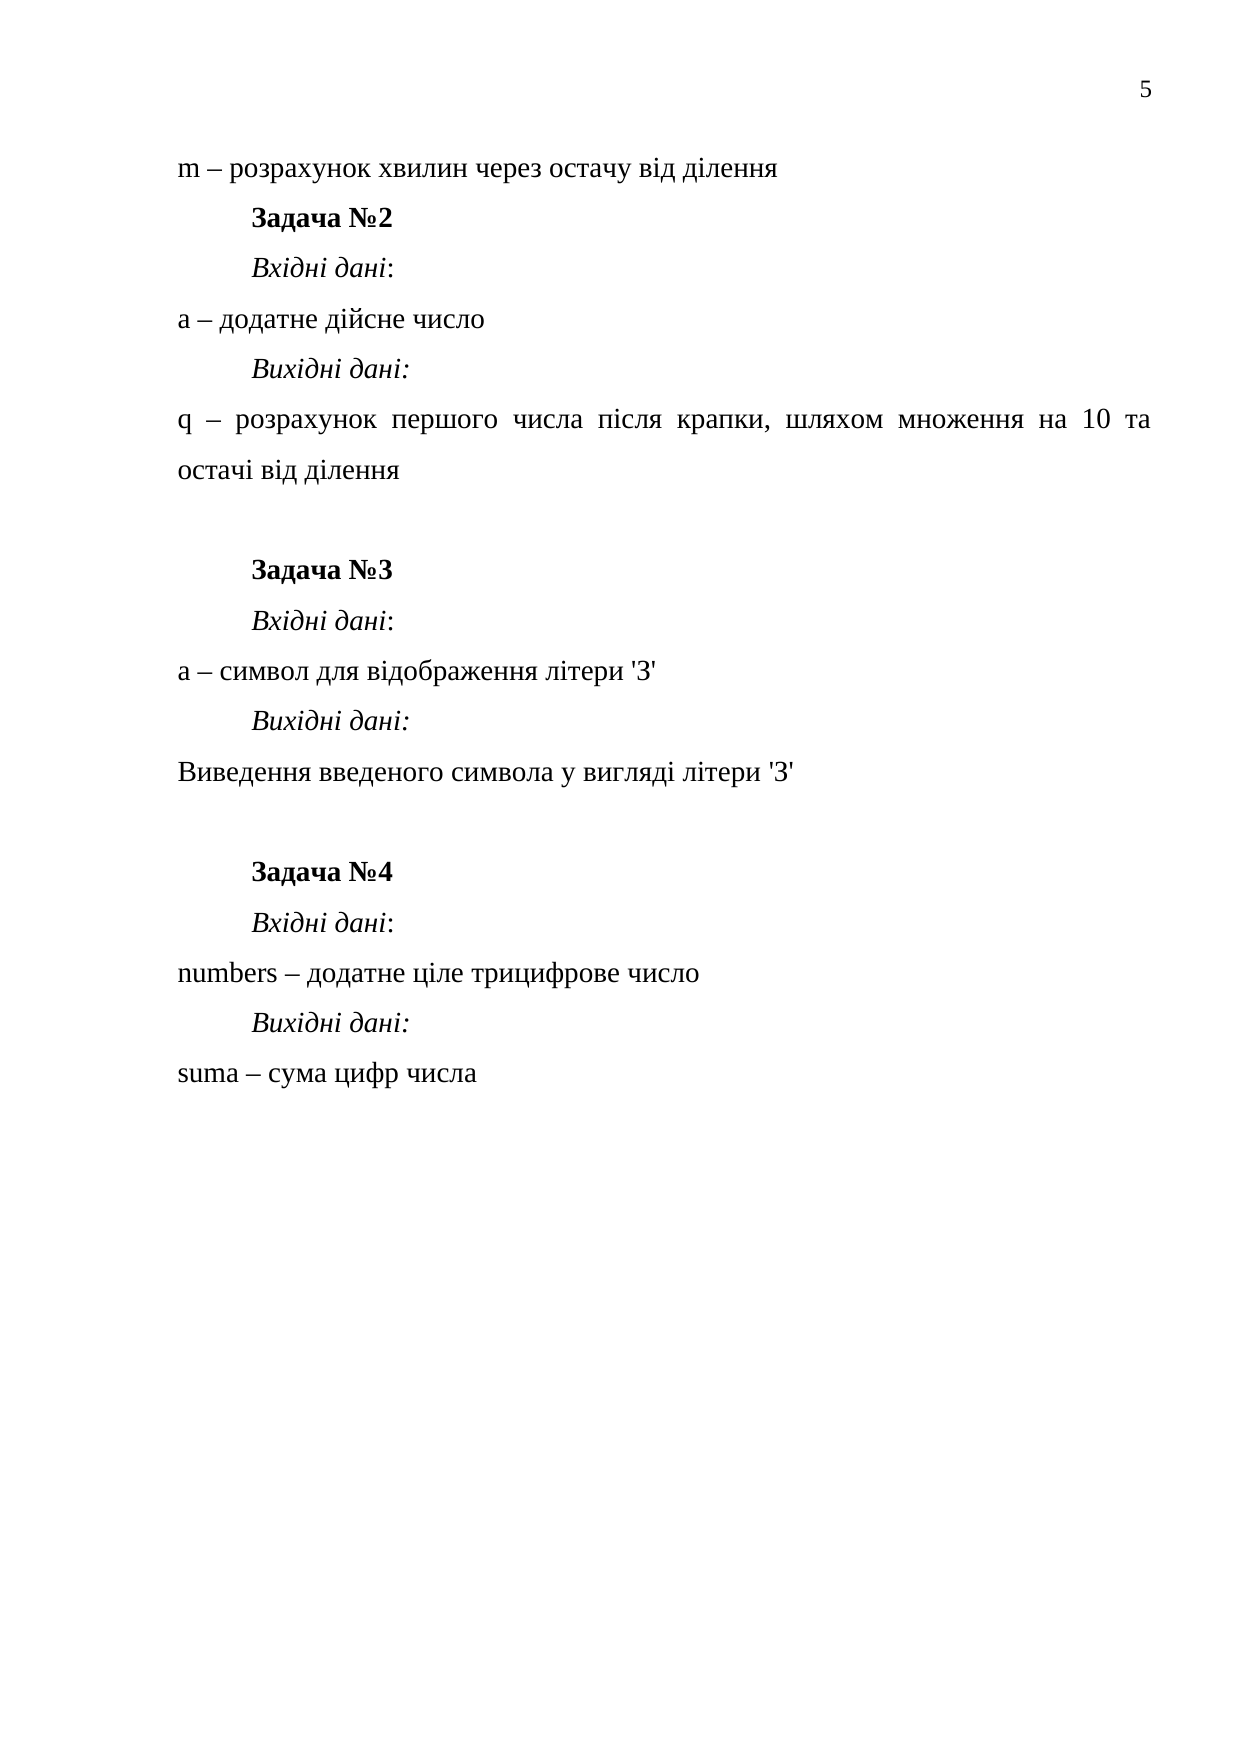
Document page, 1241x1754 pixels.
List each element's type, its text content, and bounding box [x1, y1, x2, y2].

text m – розрахунок хвилин через остачу від ділення [177, 150, 1152, 183]
text suma – сума цифр числа [177, 1056, 1152, 1089]
text a – символ для відображення літери 'З' [177, 653, 1152, 687]
text Вхідні дані: [177, 905, 1152, 938]
text Вихідні дані: [177, 703, 1152, 737]
text Вхідні дані: [177, 251, 1152, 284]
text Вихідні дані: [177, 351, 1152, 385]
text Вихідні дані: [177, 1005, 1152, 1039]
text numbers – додатне ціле трицифрове число [177, 955, 1152, 988]
text Задача №2 [177, 200, 1152, 234]
text a – додатне дійсне число [177, 301, 1152, 334]
text Задача №3 [177, 552, 1152, 586]
text Вхідні дані: [177, 603, 1152, 636]
text Виведення введеного символа у вигляді літери 'З' [177, 754, 1152, 787]
text q – розрахунок першого числа після крапки, шляхом множення на 10 та остачі від ділення [177, 402, 1152, 485]
text Задача №4 [177, 854, 1152, 888]
